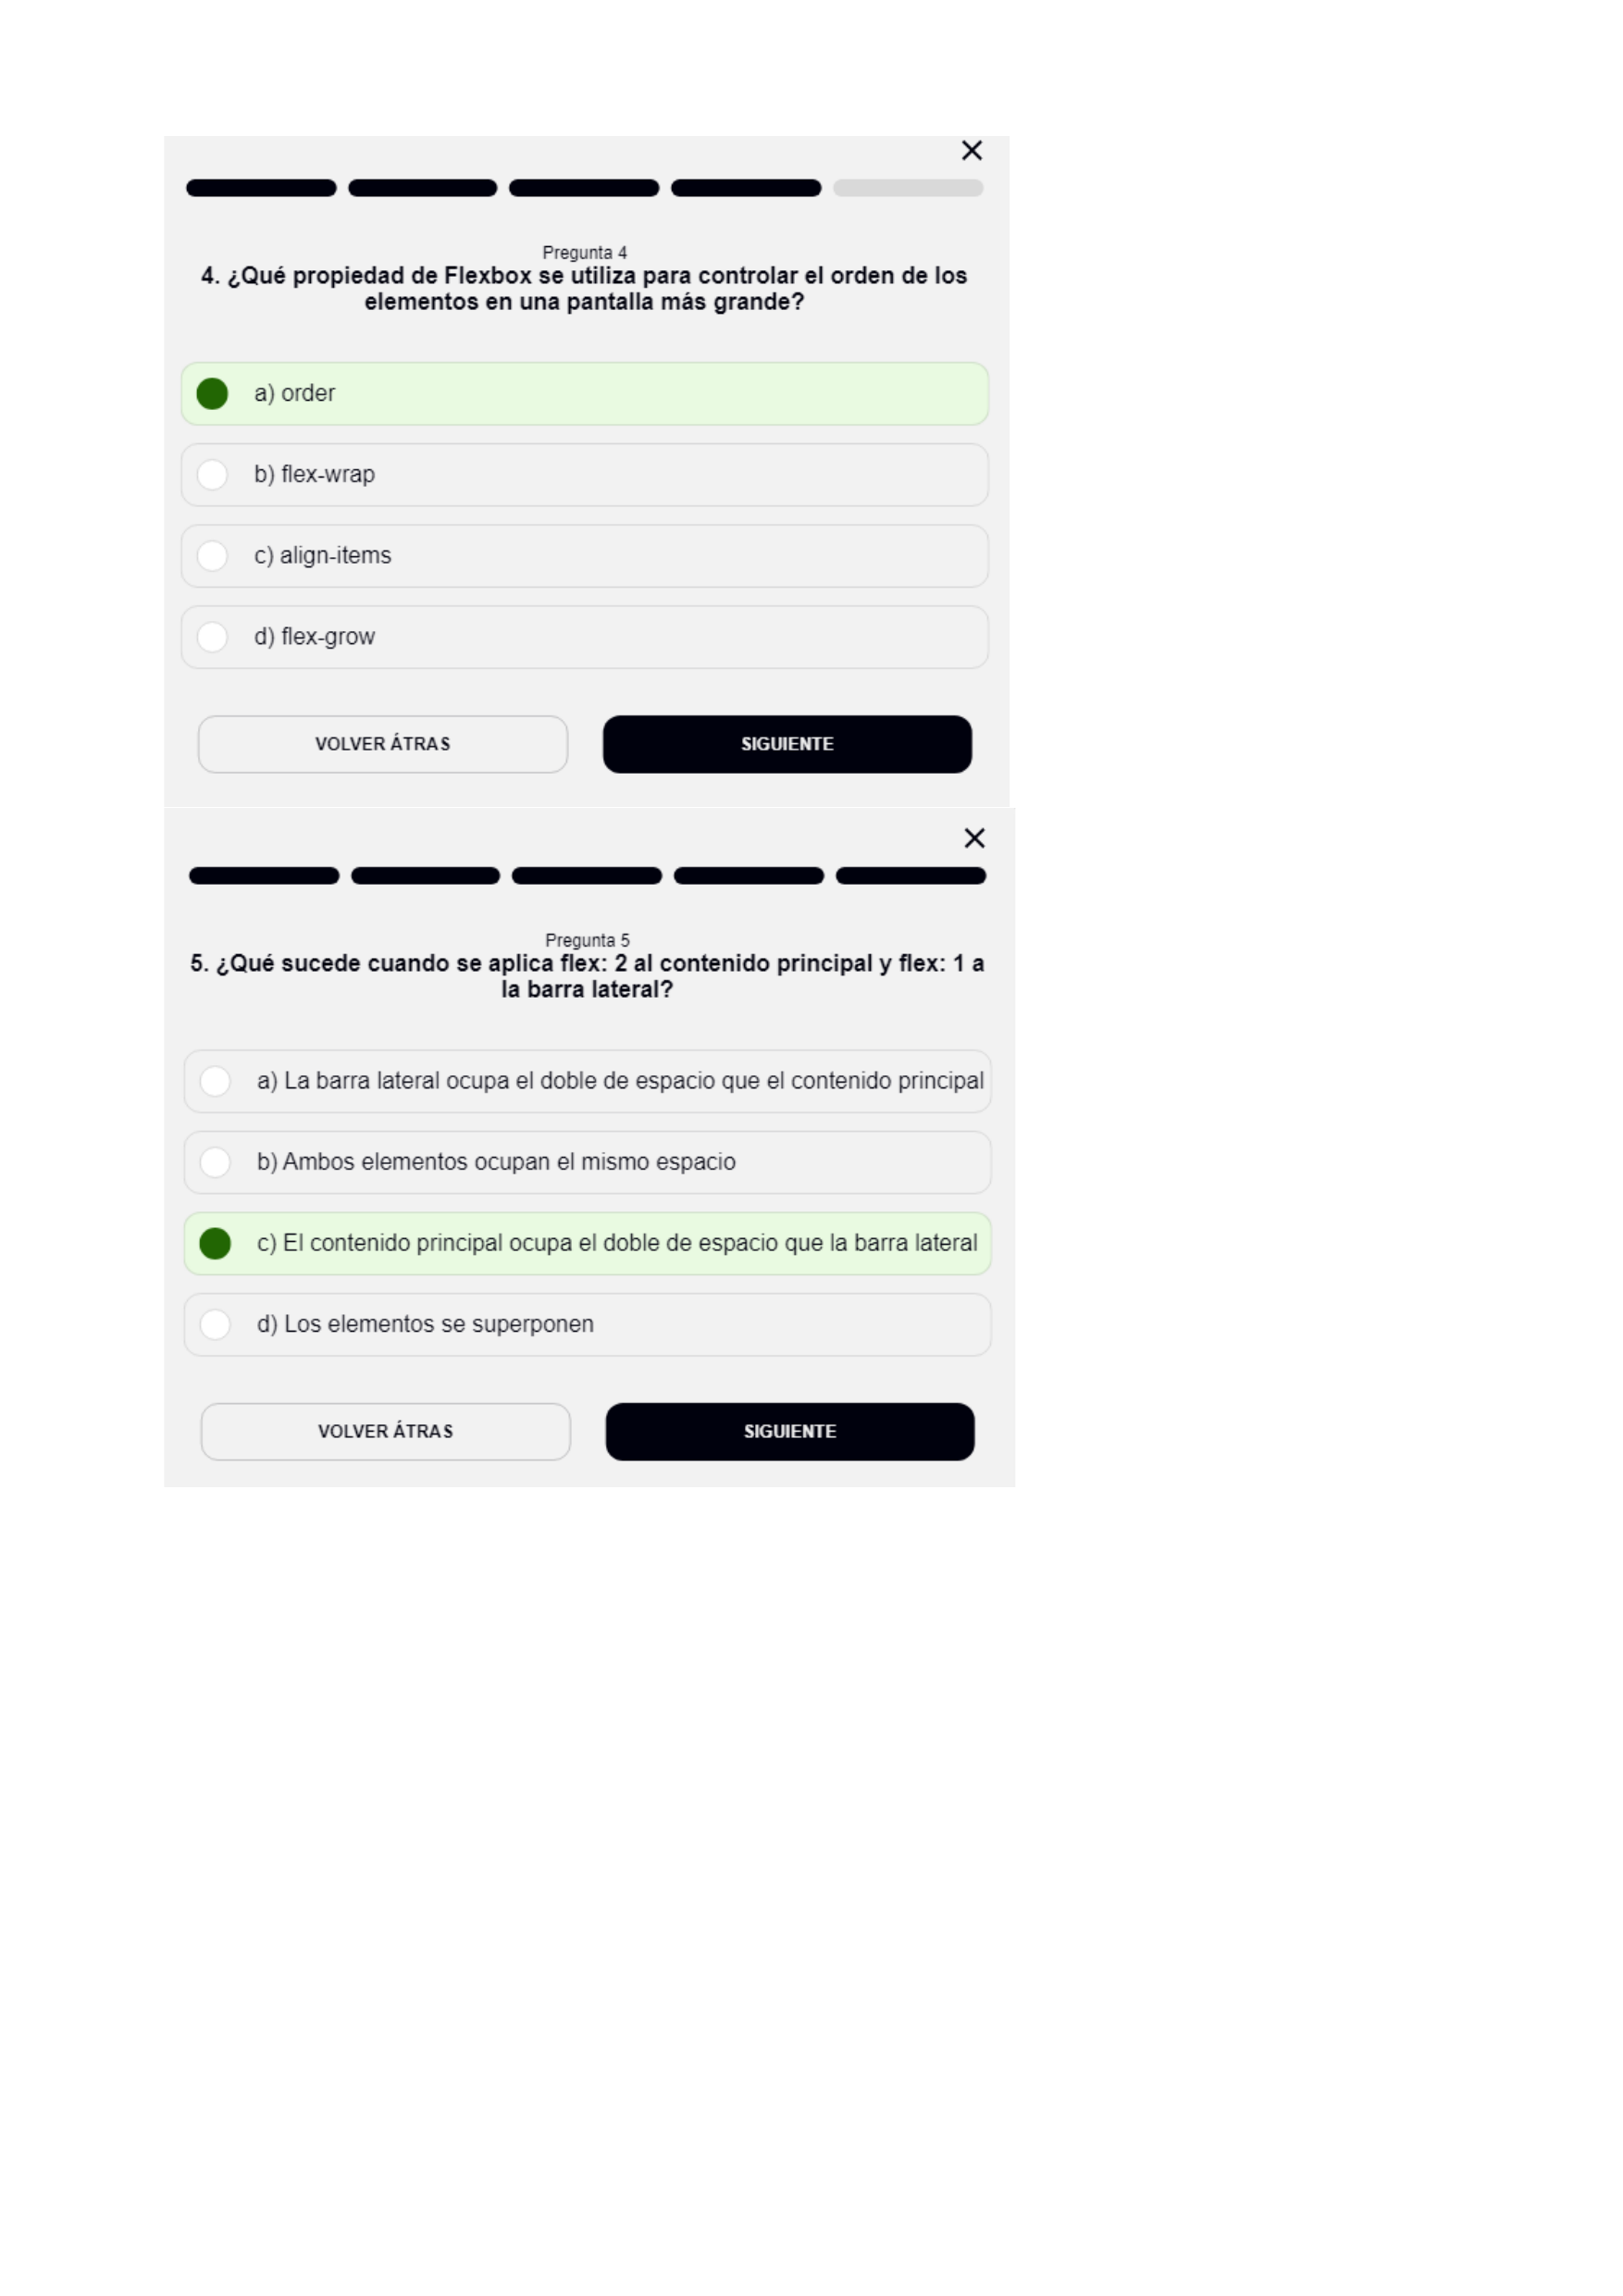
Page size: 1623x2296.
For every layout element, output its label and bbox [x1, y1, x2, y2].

picture [164, 808, 1016, 1487]
picture [164, 136, 1010, 807]
